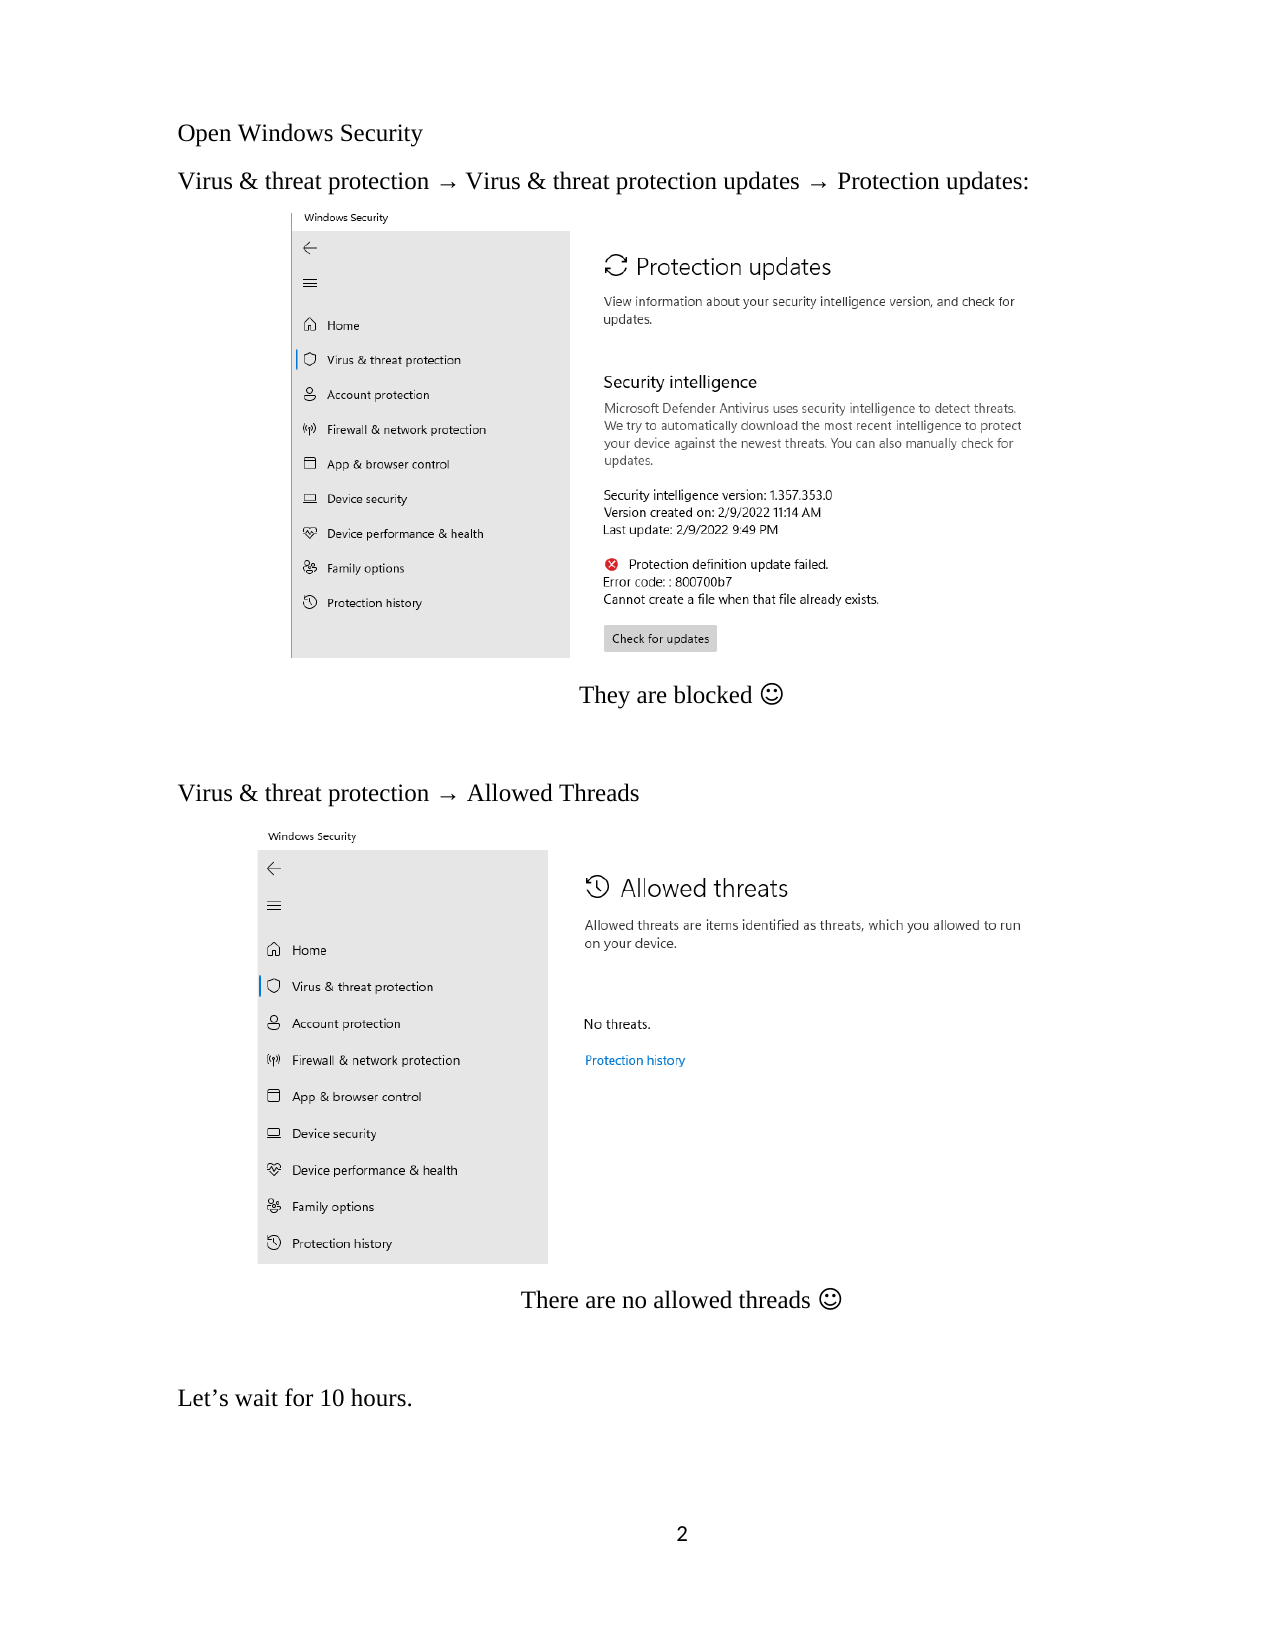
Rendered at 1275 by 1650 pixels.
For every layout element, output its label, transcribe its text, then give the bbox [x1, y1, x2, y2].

picture [291, 213, 1073, 658]
text Virus & threat protection → Virus & threat protection updates → Protection updates: [177, 166, 1186, 194]
text Open Windows Security [177, 118, 1186, 147]
text There are no allowed threads [177, 1282, 1186, 1316]
text Virus & threat protection → Allowed Threads [177, 778, 1186, 807]
text Let’s wait for 10 hours. [177, 1383, 1186, 1412]
text They are blocked [177, 677, 1186, 711]
picture [257, 825, 1107, 1264]
